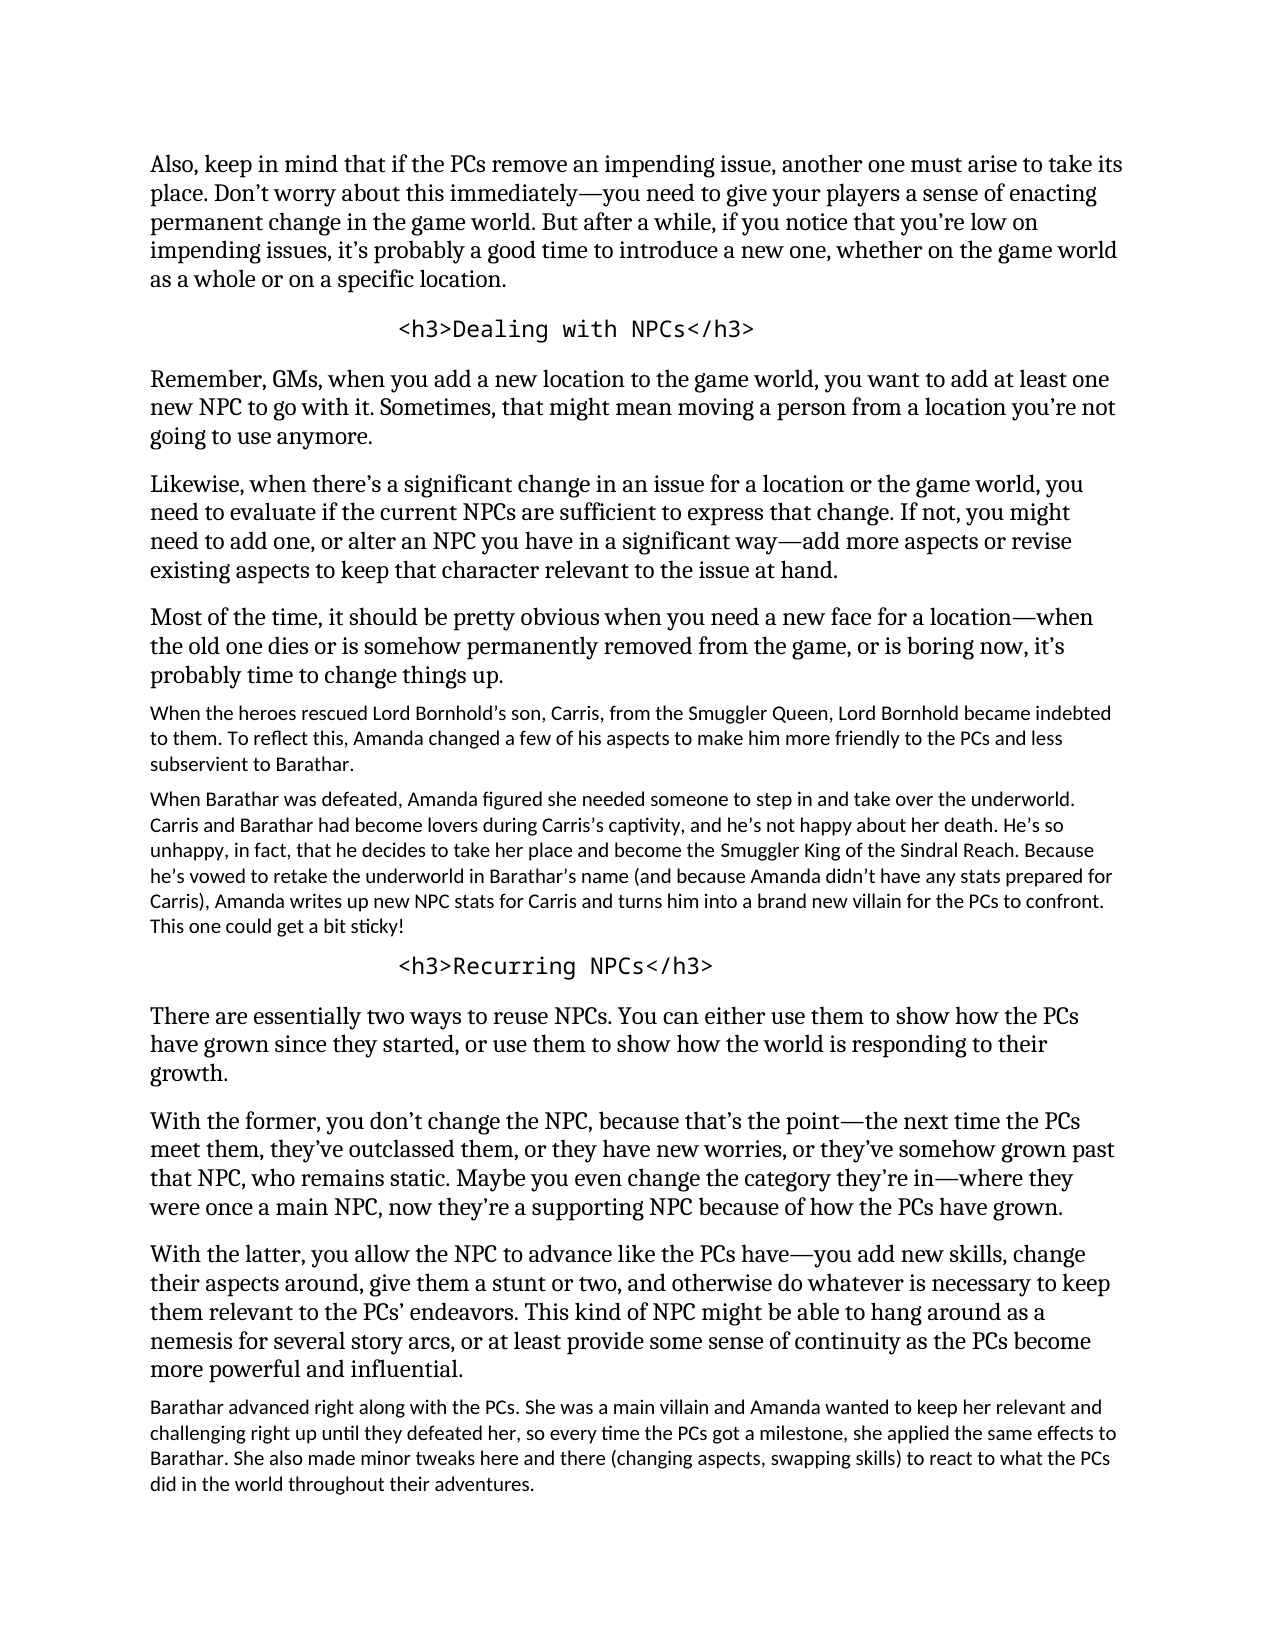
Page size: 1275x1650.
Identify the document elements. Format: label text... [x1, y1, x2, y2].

text With the latter, you allow the NPC to advance like the PCs have—you add new skills, change their aspects around, give them a stunt or two, and otherwise do whatever is necessary to keep them relevant to the PCs’ endeavors. This kind of NPC might be able to hang around as a nemesis for several story arcs, or at least provide some sense of continuity as the PCs become more powerful and influential. [150, 1240, 1125, 1384]
text There are essentially two ways to reuse NPCs. You can either use them to show how the PCs have grown since they started, or use them to show how the world is responding to their growth. [150, 1002, 1125, 1088]
text When Barathar was defeated, Amanda figured she needed someone to step in and take over the underworld. Carris and Barathar had become lovers during Carris’s captivity, and he’s not happy about her death. He’s so unhappy, in fact, that he decides to take her place and become the Smuggler King of the Sindral Reach. Because he’s vowed to retake the underworld in Barathar’s name (and because Amanda didn’t have any stats prepared for Carris), Amanda writes up new NPC stats for Carris and turns him into a brand new villain for the PCs to confront. This one could get a bit sticky! [150, 787, 1125, 939]
text Also, keep in mind that if the PCs remove an impending issue, another one must arise to take its place. Don’t worry about this immediately—you need to give your players a sense of enacting permanent change in the game world. But after a while, if you notice that you’re low on impending issues, it’s probably a good time to introduce a new one, whether on the game world as a whole or on a specific location. [150, 150, 1125, 294]
text When the heroes rescued Lord Bornhold’s son, Carris, from the Smuggler Queen, Lord Bornhold became indebted to them. To reflect this, Amanda changed a few of his aspects to make him more friendly to the PCs and less subservient to Barathar. [150, 700, 1125, 776]
text <h3>Recurring NPCs</h3> [150, 949, 1125, 981]
text Most of the time, it should be pretty obvious when you need a new face for a location—when the old one dies or is somehow permanently removed from the game, or is boring now, it’s probably time to change things up. [150, 603, 1125, 689]
text Barathar advanced right along with the PCs. She was a main villain and Amanda wanted to keep her relevant and challenging right up until they defeated her, so every time the PCs got a milestone, she applied the same effects to Barathar. She also made minor tweaks here and there (changing aspects, swapping skills) to react to what the PCs did in the world throughout their adventures. [150, 1394, 1125, 1496]
text With the former, you don’t change the NPC, because that’s the point—the next time the PCs meet them, they’ve outclassed them, or they have new worries, or they’ve somehow grown past that NPC, who remains static. Maybe you even change the category they’re in—where they were once a main NPC, now they’re a supporting NPC because of how the PCs have grown. [150, 1107, 1125, 1222]
text Likewise, when there’s a significant change in an issue for a location or the game world, you need to evaluate if the current NPCs are sufficient to express that change. If not, you might need to add one, or alter an NPC you have in a significant way—add more aspects or revise existing aspects to keep that character relevant to the issue at hand. [150, 469, 1125, 584]
text Remember, GMs, when you add a new location to the game world, you want to add at least one new NPC to go with it. Sometimes, that might mean moving a person from a location you’re not going to use anymore. [150, 364, 1125, 451]
text <h3>Dealing with NPCs</h3> [150, 312, 1125, 344]
